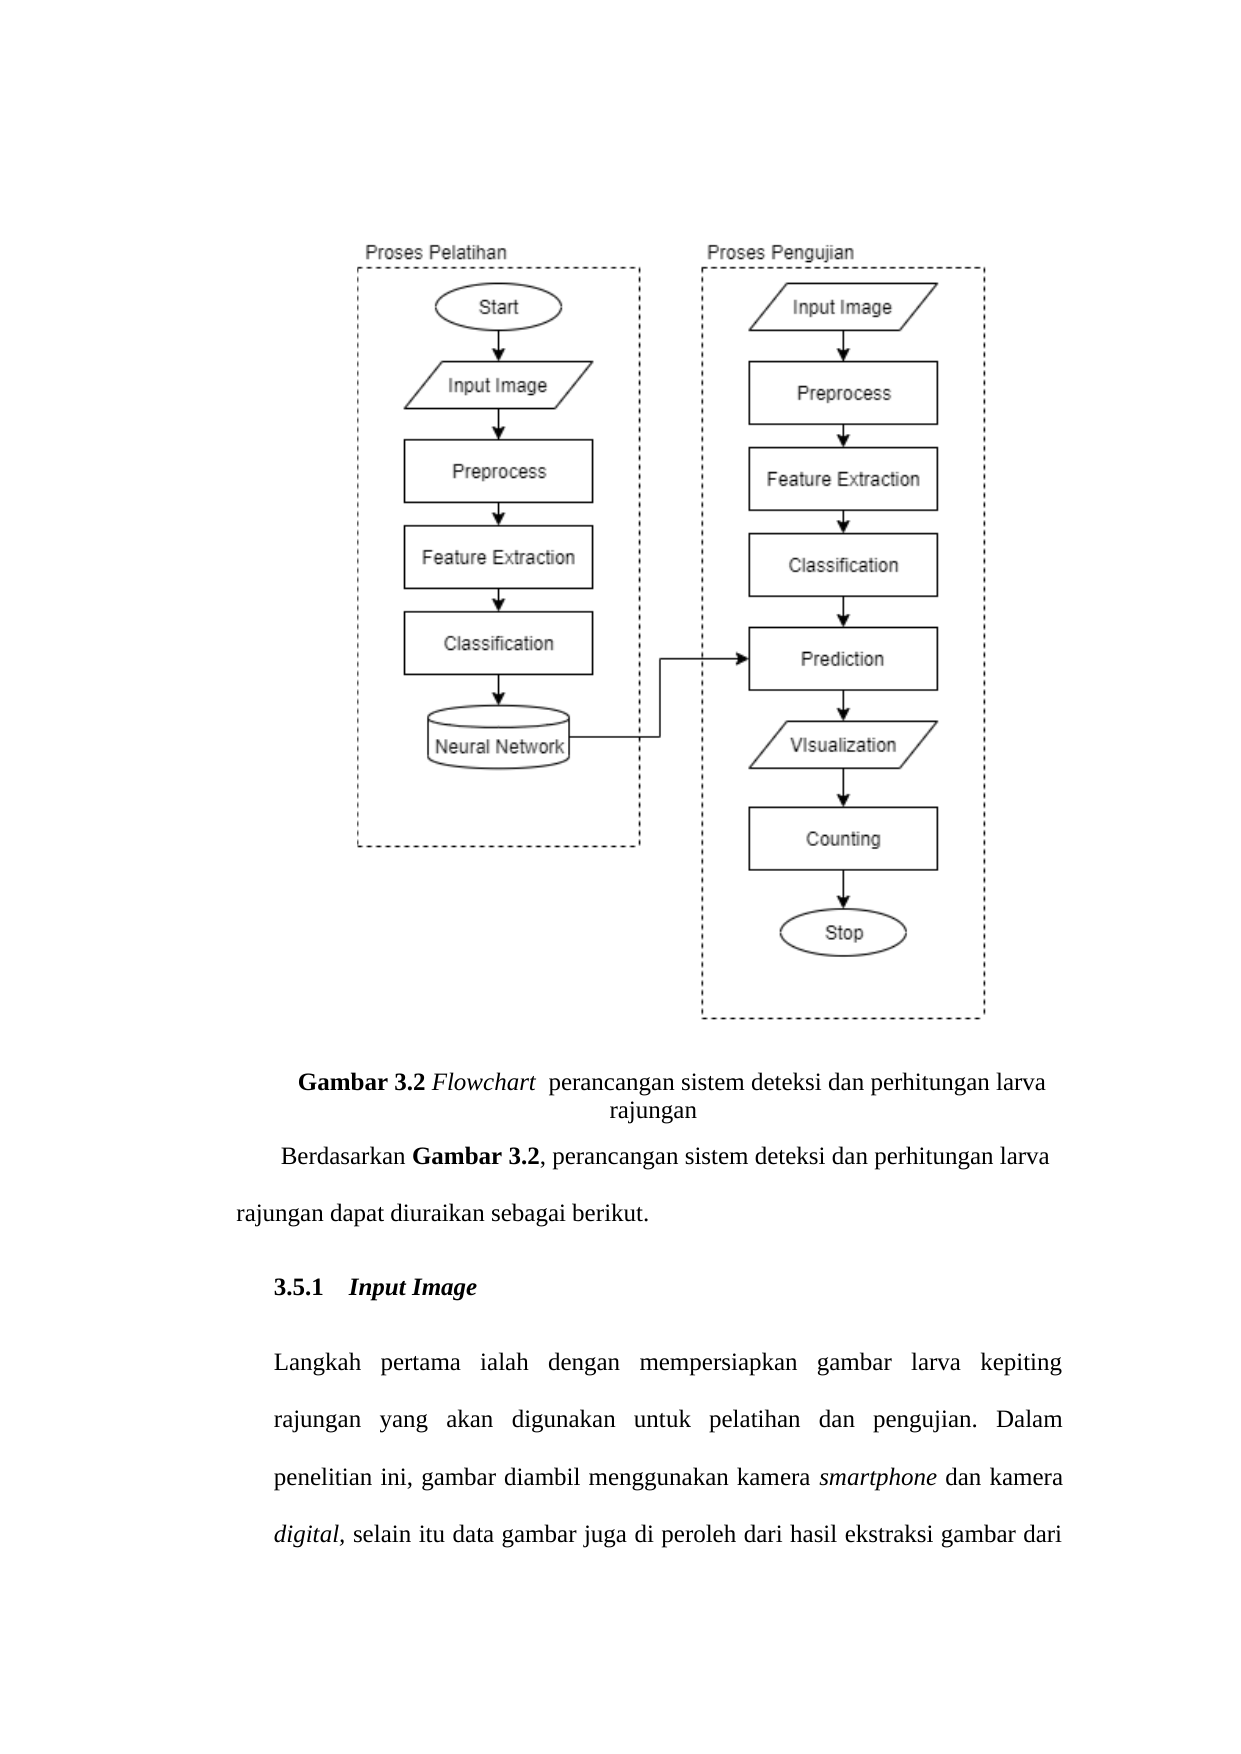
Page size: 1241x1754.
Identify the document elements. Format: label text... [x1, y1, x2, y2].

picture [357, 236, 987, 1051]
list Input Image [274, 1272, 1063, 1301]
text Gambar 3.2 Flowchart perancangan sistem deteksi dan perhitungan larva rajungan [243, 1067, 1063, 1124]
text Berdasarkan Gambar 3.2, perancangan sistem deteksi dan perhitungan larva rajungan dapat diuraikan sebagai berikut. [236, 1141, 1063, 1227]
